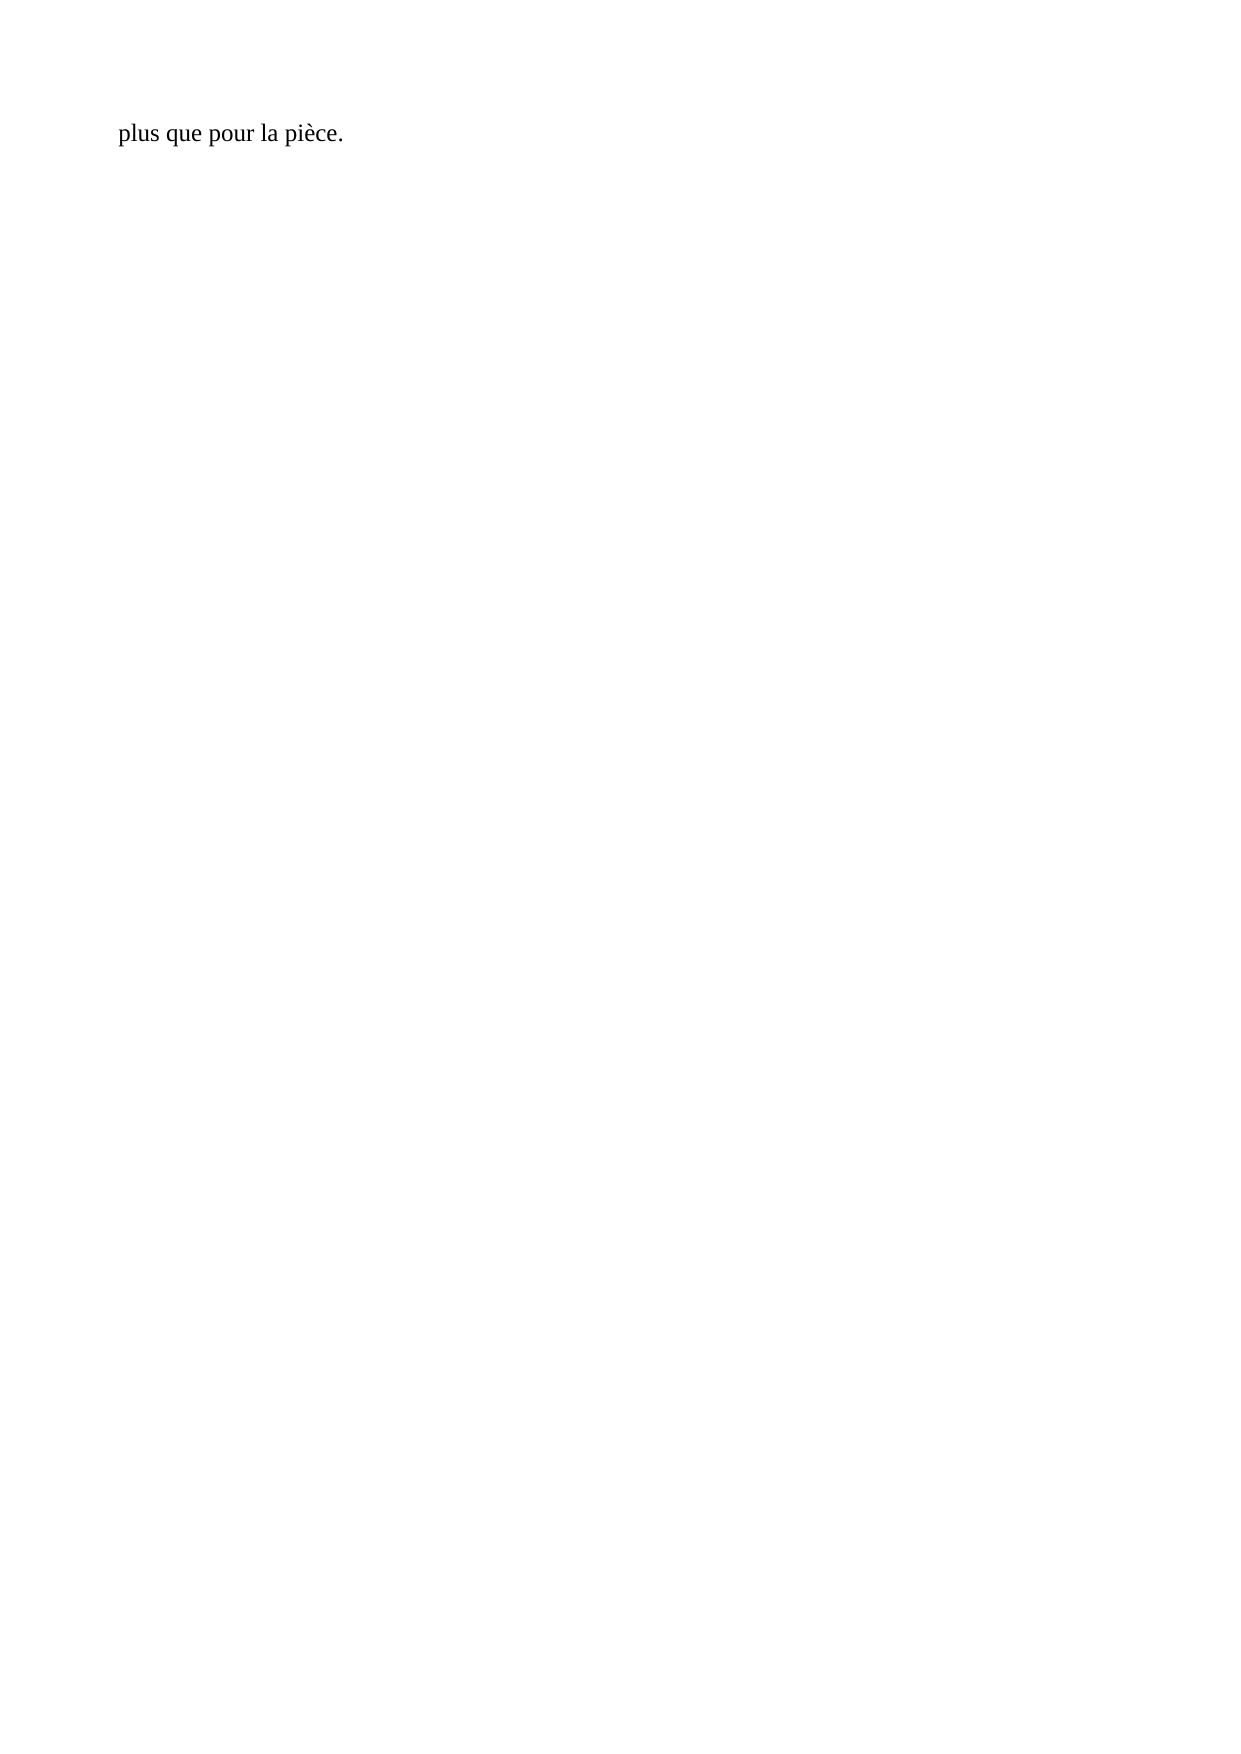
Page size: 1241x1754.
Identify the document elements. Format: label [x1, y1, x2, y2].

text [118, 118, 1122, 147]
